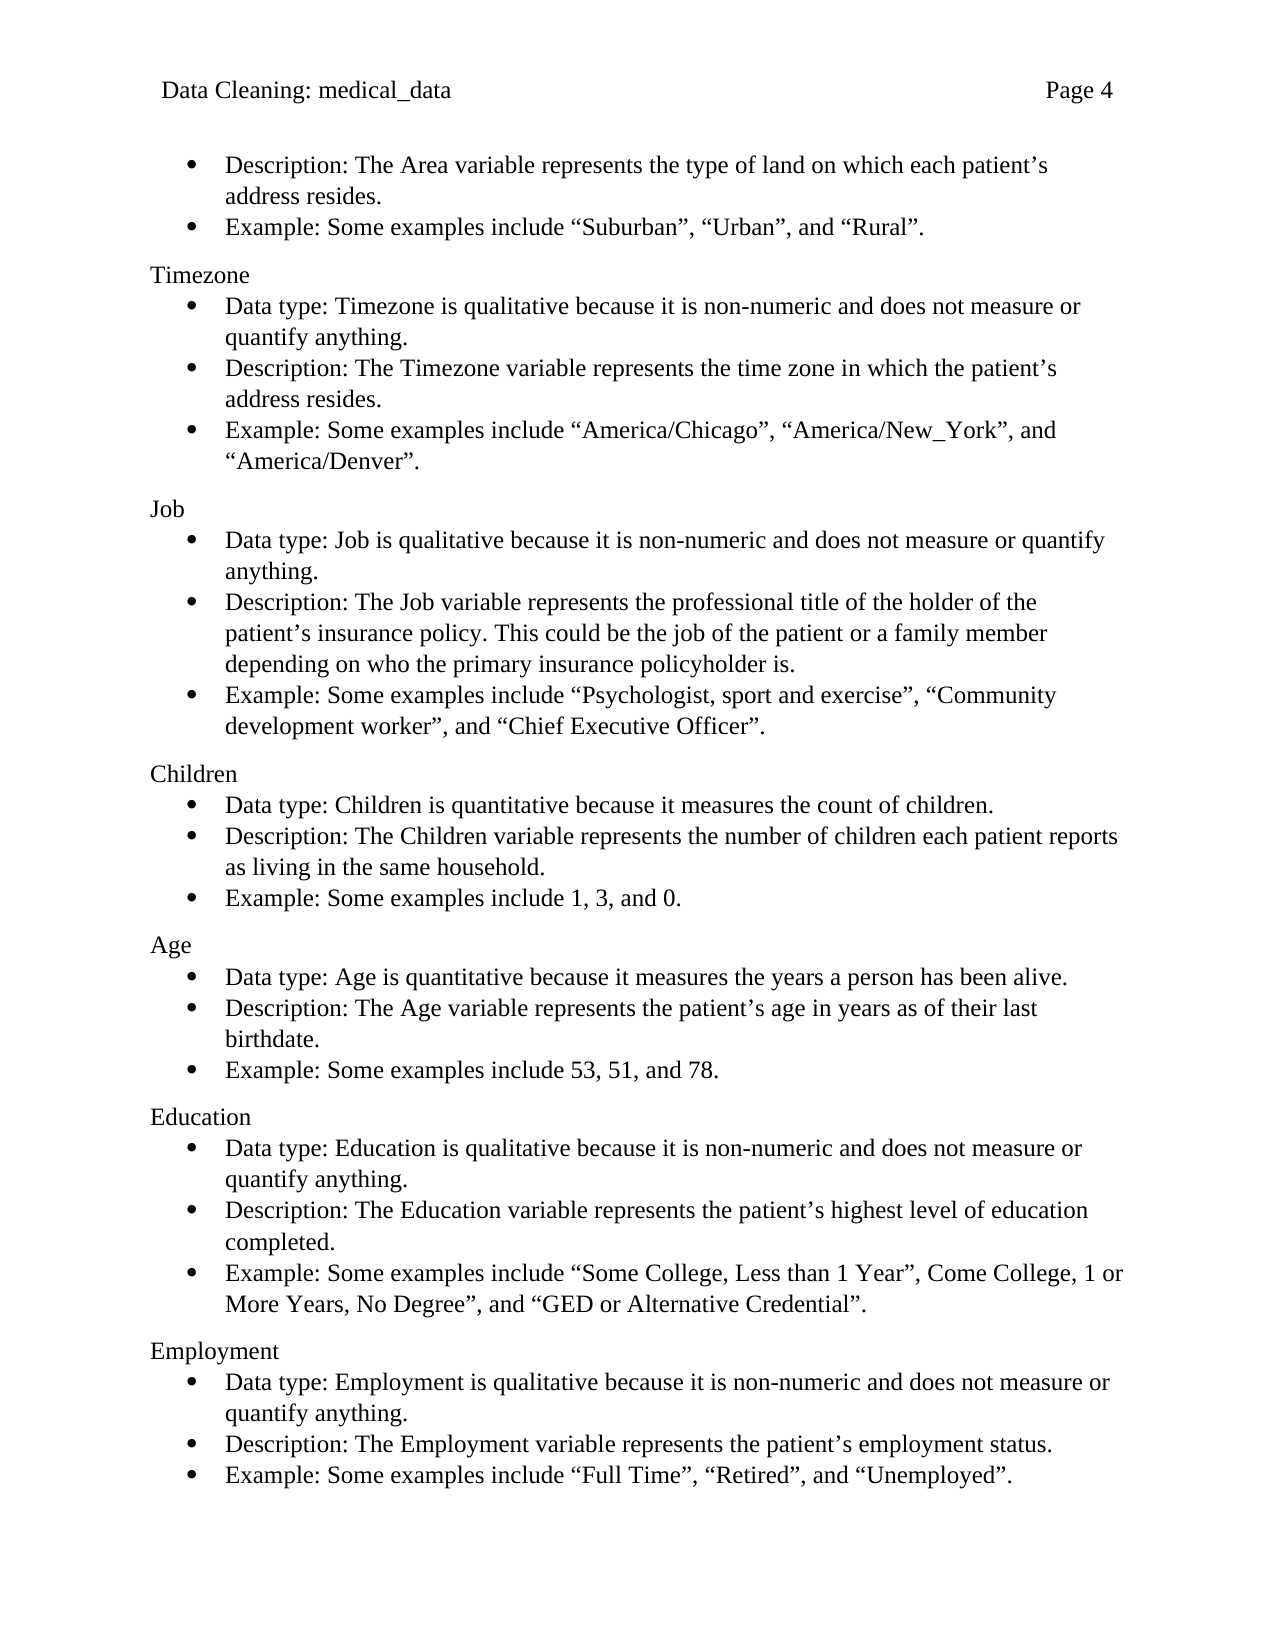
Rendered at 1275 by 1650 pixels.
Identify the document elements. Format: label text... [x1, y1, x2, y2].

subtitle Employment [150, 1336, 1125, 1365]
subtitle Age [150, 931, 1125, 959]
list Example: Some examples include 53, 51, and 78. [187, 1055, 1125, 1083]
list Data type: Children is quantitative because it measures the count of children. [187, 790, 1125, 818]
list Description: The Employment variable represents the patient’s employment status. [187, 1429, 1125, 1458]
subtitle Education [150, 1102, 1125, 1131]
list Example: Some examples include “Suburban”, “Urban”, and “Rural”. [187, 212, 1125, 241]
list Description: The Age variable represents the patient’s age in years as of their last birthdate. [187, 993, 1125, 1052]
list Example: Some examples include “Full Time”, “Retired”, and “Unemployed”. [187, 1461, 1125, 1489]
list Description: The Timezone variable represents the time zone in which the patient’s address resides. [187, 353, 1125, 413]
list Description: The Job variable represents the professional title of the holder of the patient’s insurance policy. This could be the job of the patient or a family member depending on who the primary insurance policyholder is. [187, 587, 1125, 678]
list Example: Some examples include 1, 3, and 0. [187, 883, 1125, 912]
list Description: The Education variable represents the patient’s highest level of education completed. [187, 1196, 1125, 1255]
subtitle Children [150, 759, 1125, 787]
list Example: Some examples include “Psychologist, sport and exercise”, “Community development worker”, and “Chief Executive Officer”. [187, 680, 1125, 740]
list Example: Some examples include “America/Chicago”, “America/New_York”, and “America/Denver”. [187, 415, 1125, 475]
list Data type: Age is quantitative because it measures the years a person has been alive. [187, 962, 1125, 990]
subtitle Job [150, 494, 1125, 522]
list Data type: Job is qualitative because it is non-numeric and does not measure or quantify anything. [187, 525, 1125, 584]
list Data type: Education is qualitative because it is non-numeric and does not measure or quantify anything. [187, 1133, 1125, 1193]
list Description: The Children variable represents the number of children each patient reports as living in the same household. [187, 821, 1125, 881]
list Example: Some examples include “Some College, Less than 1 Year”, Come College, 1 or More Years, No Degree”, and “GED or Alternative Credential”. [187, 1258, 1125, 1317]
list Data type: Employment is qualitative because it is non-numeric and does not measure or quantify anything. [187, 1367, 1125, 1427]
list Data type: Timezone is qualitative because it is non-numeric and does not measure or quantify anything. [187, 291, 1125, 351]
list Description: The Area variable represents the type of land on which each patient’s address resides. [187, 150, 1125, 210]
subtitle Timezone [150, 260, 1125, 288]
